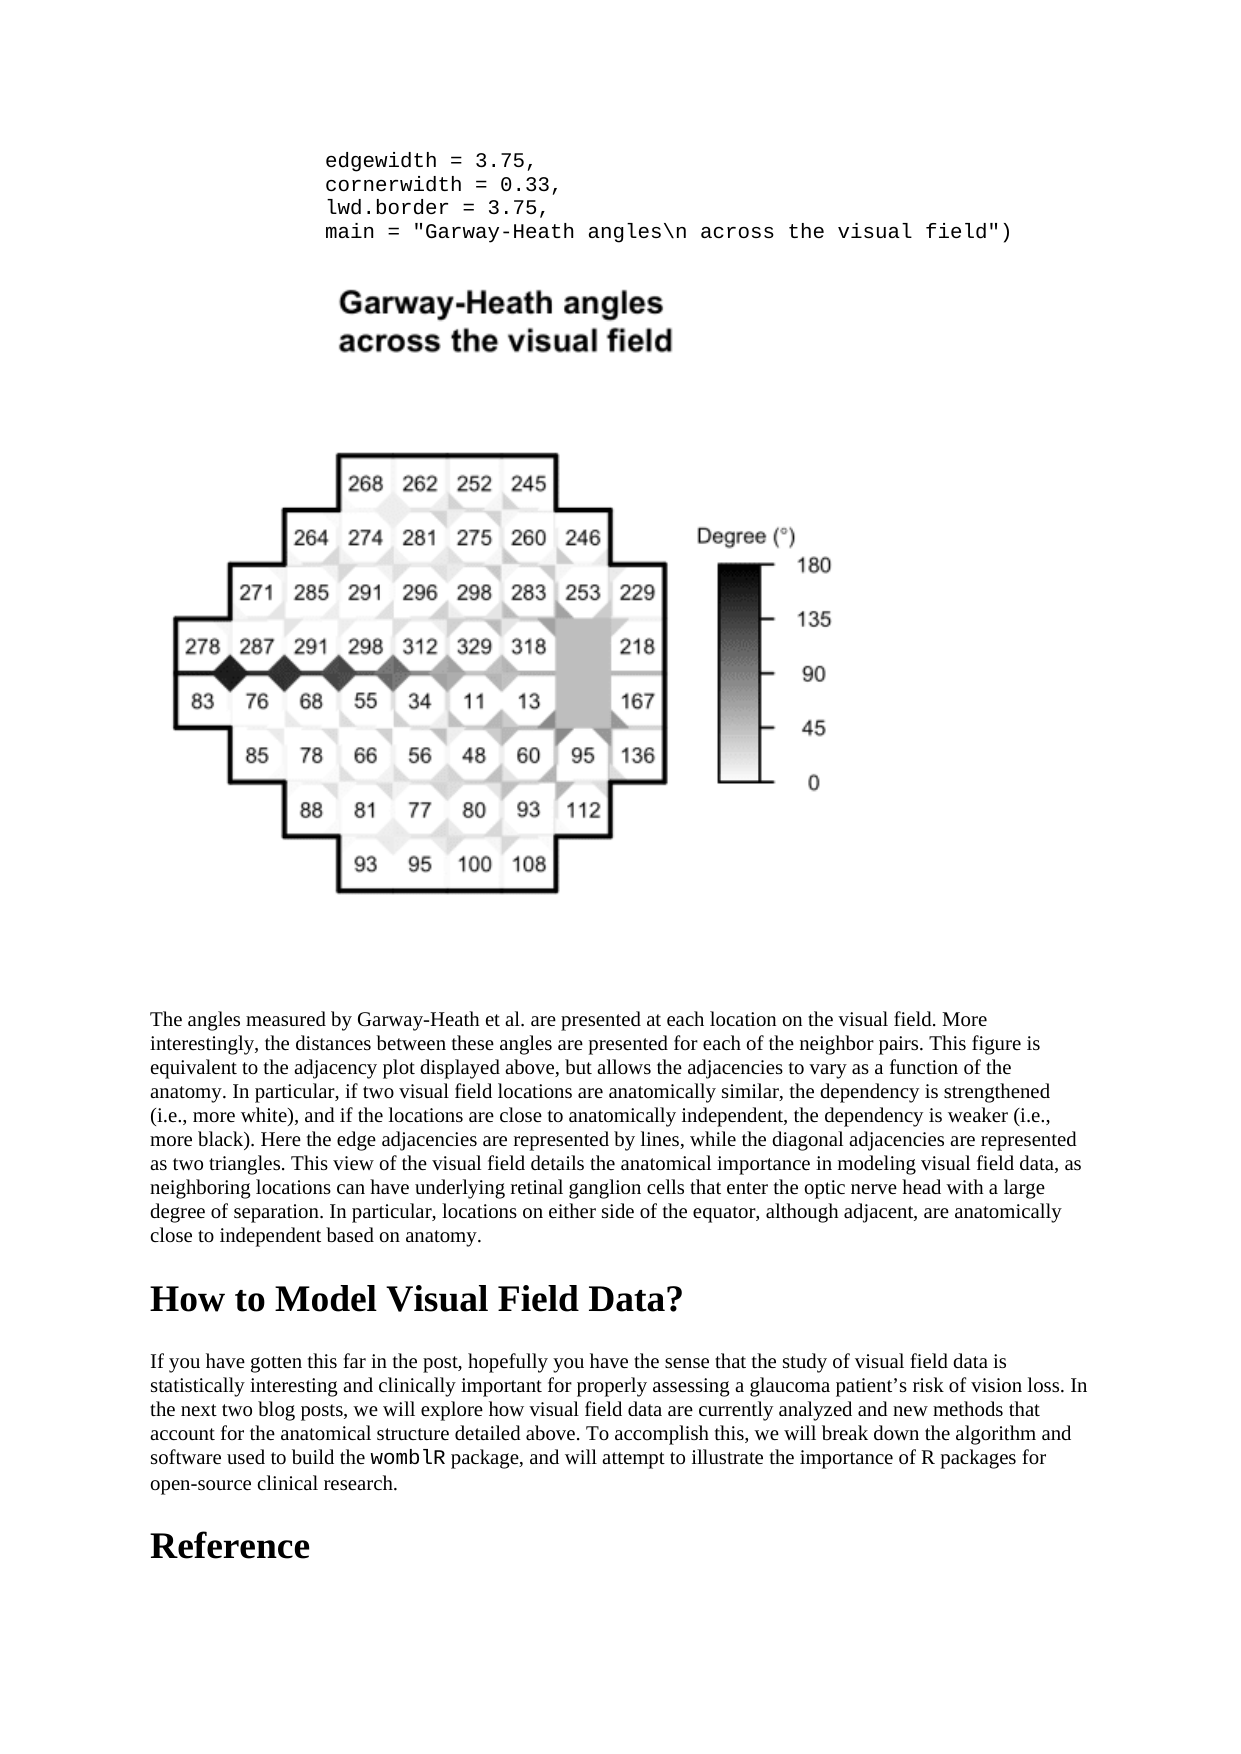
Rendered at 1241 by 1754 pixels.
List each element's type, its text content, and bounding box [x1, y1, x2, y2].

text Reference [150, 1524, 1090, 1567]
text If you have gotten this far in the post, hopefully you have the sense that the study of visual field data is statistically interesting and clinically important for properly assessing a glaucoma patient’s risk of vision loss. In the next two blog posts, we will explore how visual field data are currently analyzed and new methods that account for the anatomical structure detailed above. To accomplish this, we will break down the algorithm and software used to build the womblR package, and will attempt to illustrate the importance of R packages for open-source clinical research. [150, 1349, 1090, 1495]
text lwd.border = 3.75, [150, 197, 1090, 221]
text cornerwidth = 0.33, [150, 174, 1090, 197]
picture [150, 273, 854, 978]
text main = "Garway-Heath angles\n across the visual field") [150, 221, 1090, 244]
text edgewidth = 3.75, [150, 150, 1090, 174]
text The angles measured by Garway-Heath et al. are presented at each location on the visual field. More interestingly, the distances between these angles are presented for each of the neighbor pairs. This figure is equivalent to the adjacency plot displayed above, but allows the adjacencies to vary as a function of the anatomy. In particular, if two visual field locations are anatomically similar, the dependency is strengthened (i.e., more white), and if the locations are close to anatomically independent, the dependency is weaker (i.e., more black). Here the edge adjacencies are represented by lines, while the diagonal adjacencies are represented as two triangles. This view of the visual field details the anatomical importance in modeling visual field data, as neighboring locations can have underlying retinal ganglion cells that enter the optic nerve head with a large degree of separation. In particular, locations on either side of the equator, although adjacent, are anatomically close to independent based on anatomy. [150, 1007, 1090, 1247]
text How to Model Visual Field Data? [150, 1276, 1090, 1319]
